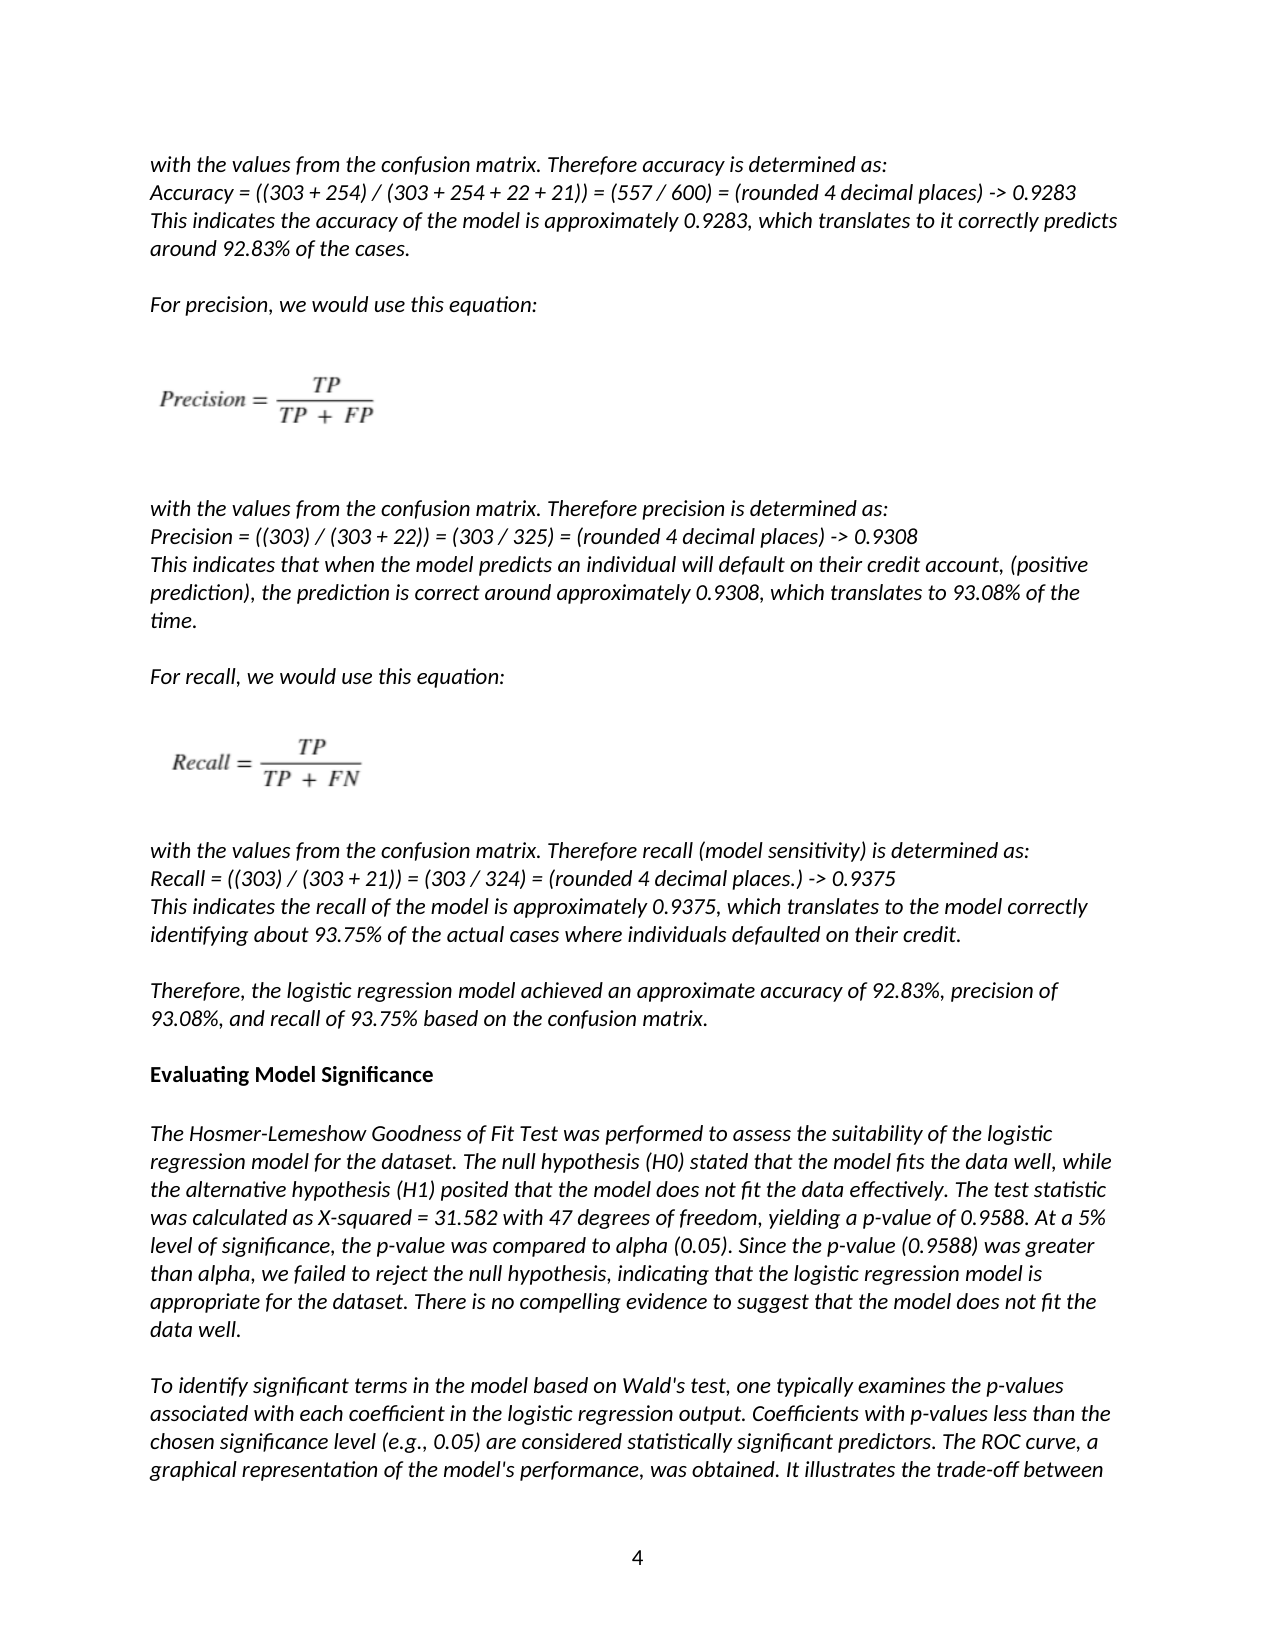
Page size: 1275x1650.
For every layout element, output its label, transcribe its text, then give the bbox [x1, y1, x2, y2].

text This indicates that when the model predicts an individual will default on their credit account, (positive prediction), the prediction is correct around approximately 0.9308, which translates to 93.08% of the time. [150, 550, 1125, 634]
text For recall, we would use this equation: [150, 662, 1125, 690]
text with the values from the confusion matrix. Therefore recall (model sensitivity) is determined as: [150, 836, 1125, 864]
text This indicates the accuracy of the model is approximately 0.9283, which translates to it correctly predicts around 92.83% of the cases. [150, 206, 1125, 262]
text For precision, we would use this equation: [150, 290, 1125, 318]
text with the values from the confusion matrix. Therefore accuracy is determined as: [150, 150, 1125, 178]
text This indicates the recall of the model is approximately 0.9375, which translates to the model correctly identifying about 93.75% of the actual cases where individuals defaulted on their credit. [150, 892, 1125, 948]
text Therefore, the logistic regression model achieved an approximate accuracy of 92.83%, precision of 93.08%, and recall of 93.75% based on the confusion matrix. [150, 976, 1125, 1032]
text Accuracy = ((303 + 254) / (303 + 254 + 22 + 21)) = (557 / 600) = (rounded 4 decimal places) -> 0.9283 [150, 178, 1125, 206]
text The Hosmer-Lemeshow Goodness of Fit Test was performed to assess the suitability of the logistic regression model for the dataset. The null hypothesis (H0) stated that the model fits the data well, while the alternative hypothesis (H1) posited that the model does not fit the data effectively. The test statistic was calculated as X-squared = 31.582 with 47 degrees of freedom, yielding a p-value of 0.9588. At a 5% level of significance, the p-value was compared to alpha (0.05). Since the p-value (0.9588) was greater than alpha, we failed to reject the null hypothesis, indicating that the logistic regression model is appropriate for the dataset. There is no compelling evidence to suggest that the model does not fit the data well. [150, 1119, 1125, 1343]
text Recall = ((303) / (303 + 21)) = (303 / 324) = (rounded 4 decimal places.) -> 0.9375 [150, 864, 1125, 892]
text with the values from the confusion matrix. Therefore precision is determined as: [150, 494, 1125, 522]
picture [150, 346, 434, 467]
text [150, 1371, 1125, 1483]
subtitle Evaluating Model Significance [150, 1061, 1125, 1088]
picture [150, 718, 409, 809]
text Precision = ((303) / (303 + 22)) = (303 / 325) = (rounded 4 decimal places) -> 0.9308 [150, 522, 1125, 550]
